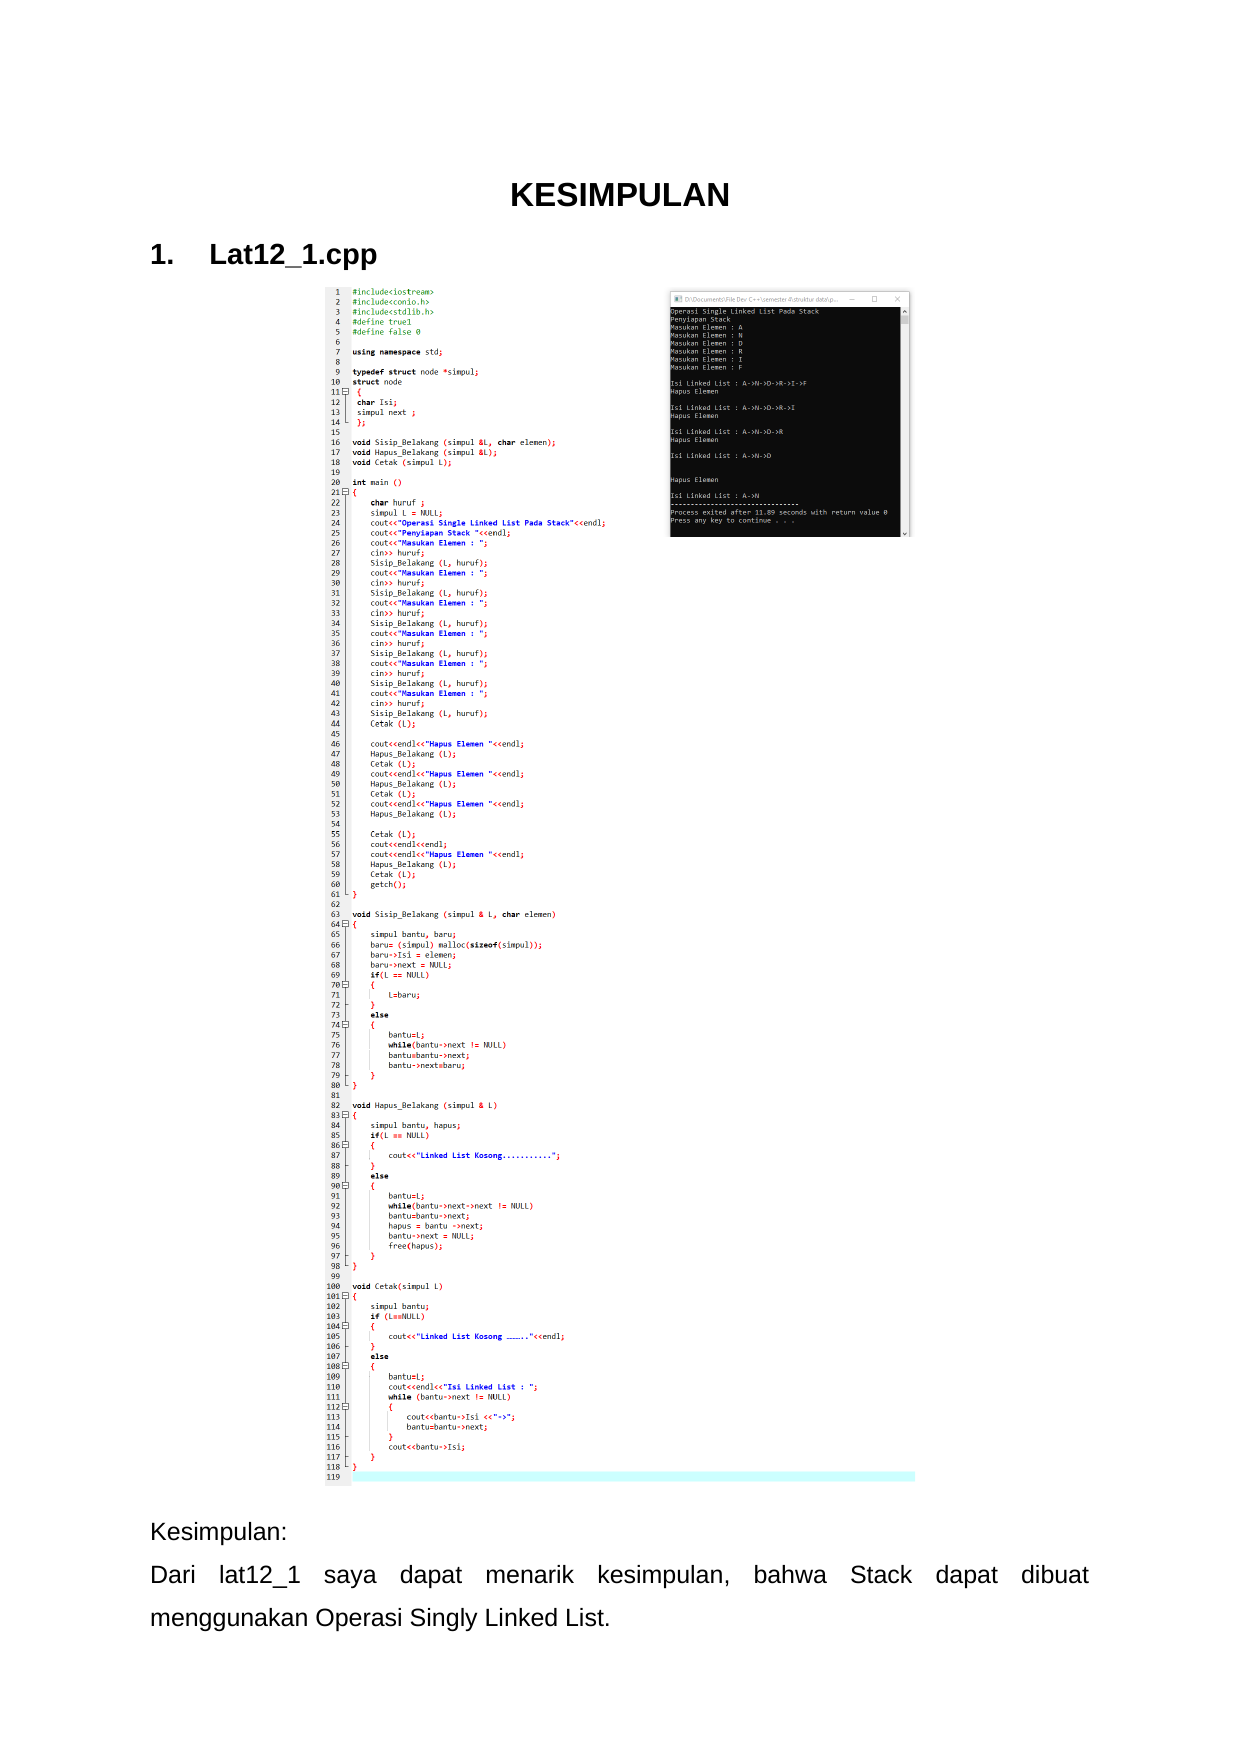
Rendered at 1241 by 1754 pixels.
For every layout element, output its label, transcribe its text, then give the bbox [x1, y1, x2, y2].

subtitle Lat12_1.cpp [150, 237, 1090, 270]
subtitle KESIMPULAN [150, 175, 1090, 213]
list Dari lat12_1 saya dapat menarik kesimpulan, bahwa Stack dapat dibuat menggunakan Operasi Singly Linked List. [150, 1560, 1090, 1632]
list Kesimpulan: [150, 1517, 1090, 1546]
picture [325, 287, 916, 1486]
